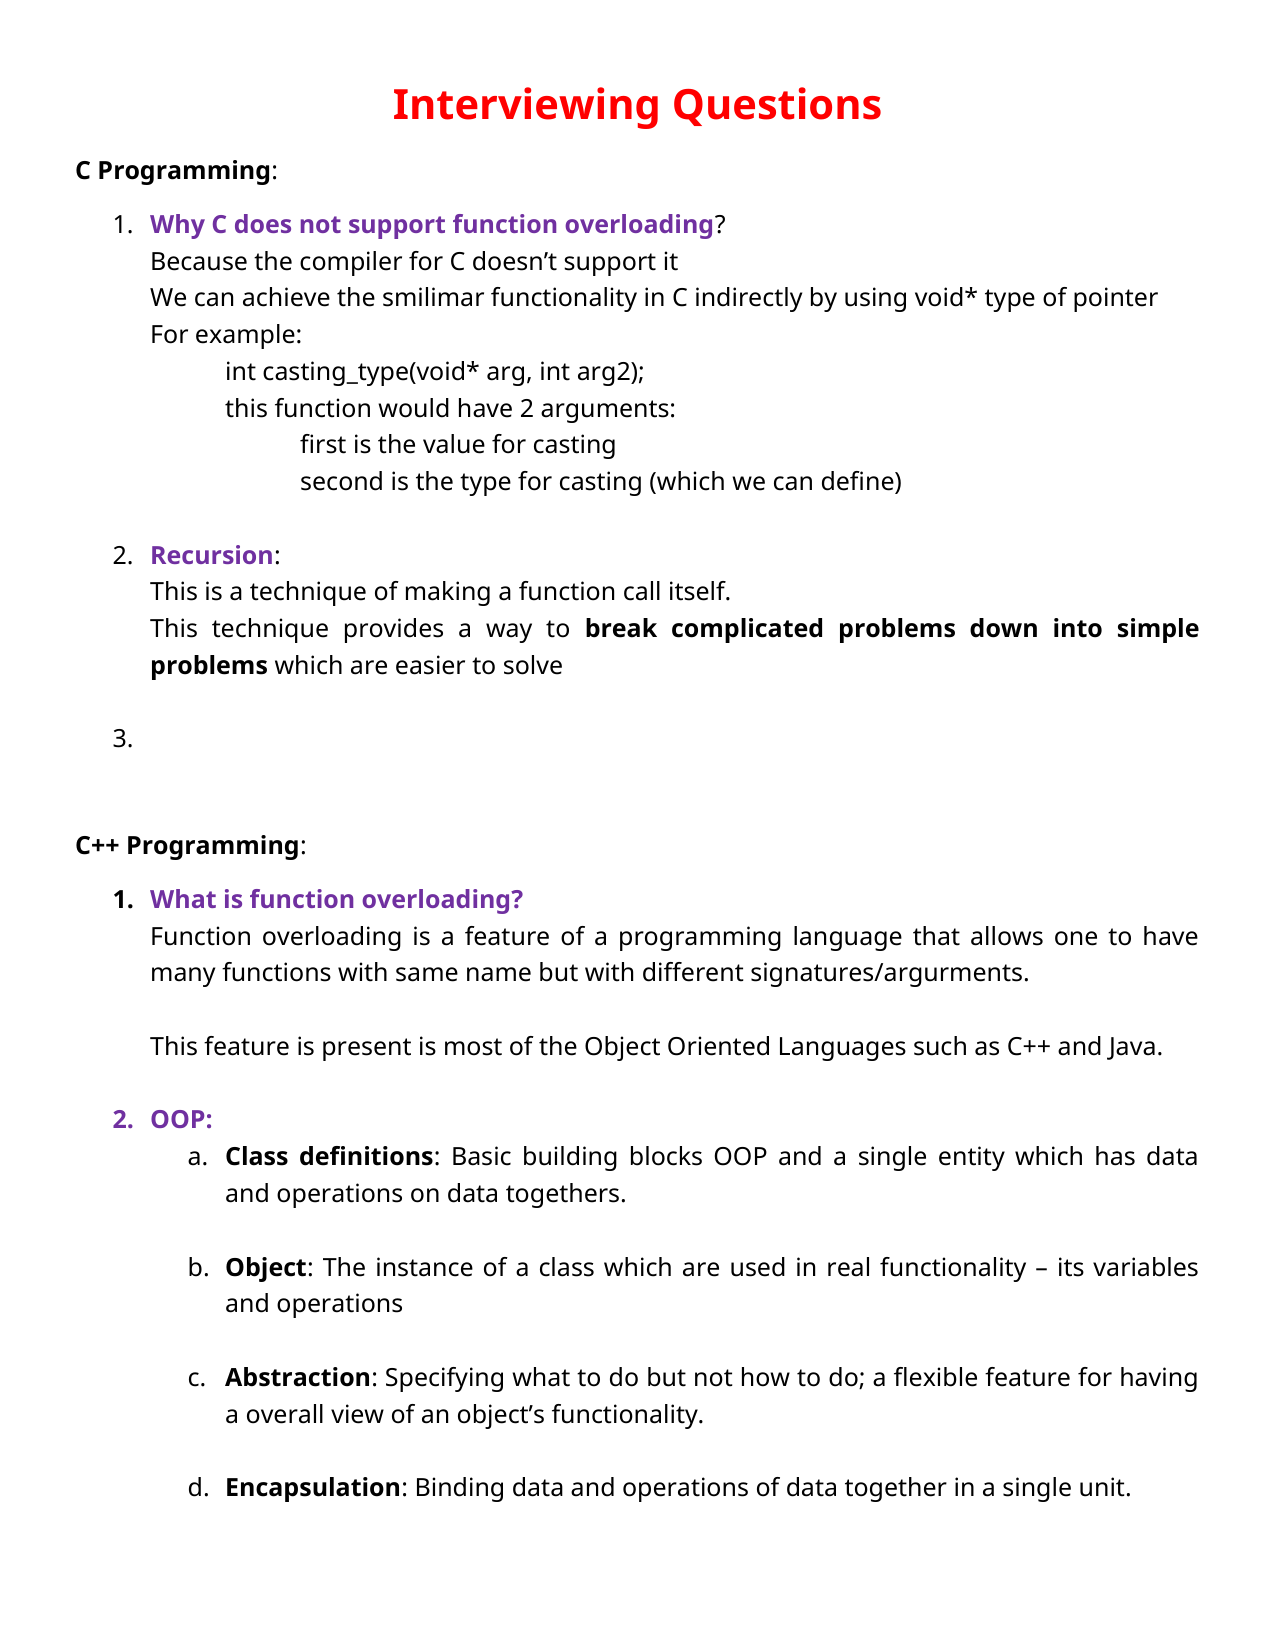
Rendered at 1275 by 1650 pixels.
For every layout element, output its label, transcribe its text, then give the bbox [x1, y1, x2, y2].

list This technique provides a way to break complicated problems down into simple problems which are easier to solve [150, 611, 1200, 682]
list OOP: [112, 1102, 1200, 1136]
list Encapsulation: Binding data and operations of data together in a single unit. [187, 1470, 1200, 1504]
list This feature is present is most of the Object Oriented Languages such as C++ and Java. [150, 1028, 1200, 1063]
list Object: The instance of a class which are used in real functionality – its variables and operations [187, 1249, 1200, 1320]
list this function would have 2 arguments: [150, 390, 1200, 424]
list Class definitions: Basic building blocks OOP and a single entity which has data and operations on data togethers. [187, 1139, 1200, 1210]
list We can achieve the smilimar functionality in C indirectly by using void* type of pointer [150, 280, 1200, 314]
list What is function overloading? [112, 881, 1200, 916]
list For example: [150, 317, 1200, 351]
list int casting_type(void* arg, int arg2); [150, 353, 1200, 387]
list This is a technique of making a function call itself. [150, 574, 1200, 608]
text C++ Programming: [75, 828, 1200, 862]
list Why C does not support function overloading? [112, 206, 1200, 240]
list first is the value for casting [225, 427, 1200, 461]
text Interviewing Questions [75, 75, 1200, 132]
list second is the type for casting (which we can define) [225, 464, 1200, 498]
list Function overloading is a feature of a programming language that allows one to have many functions with same name but with different signatures/argurments. [150, 918, 1200, 989]
list Abstraction: Specifying what to do but not how to do; a flexible feature for having a overall view of an object’s functionality. [187, 1359, 1200, 1430]
list Recursion: [112, 537, 1200, 571]
text C Programming: [75, 153, 1200, 187]
list Because the compiler for C doesn’t support it [150, 243, 1200, 277]
